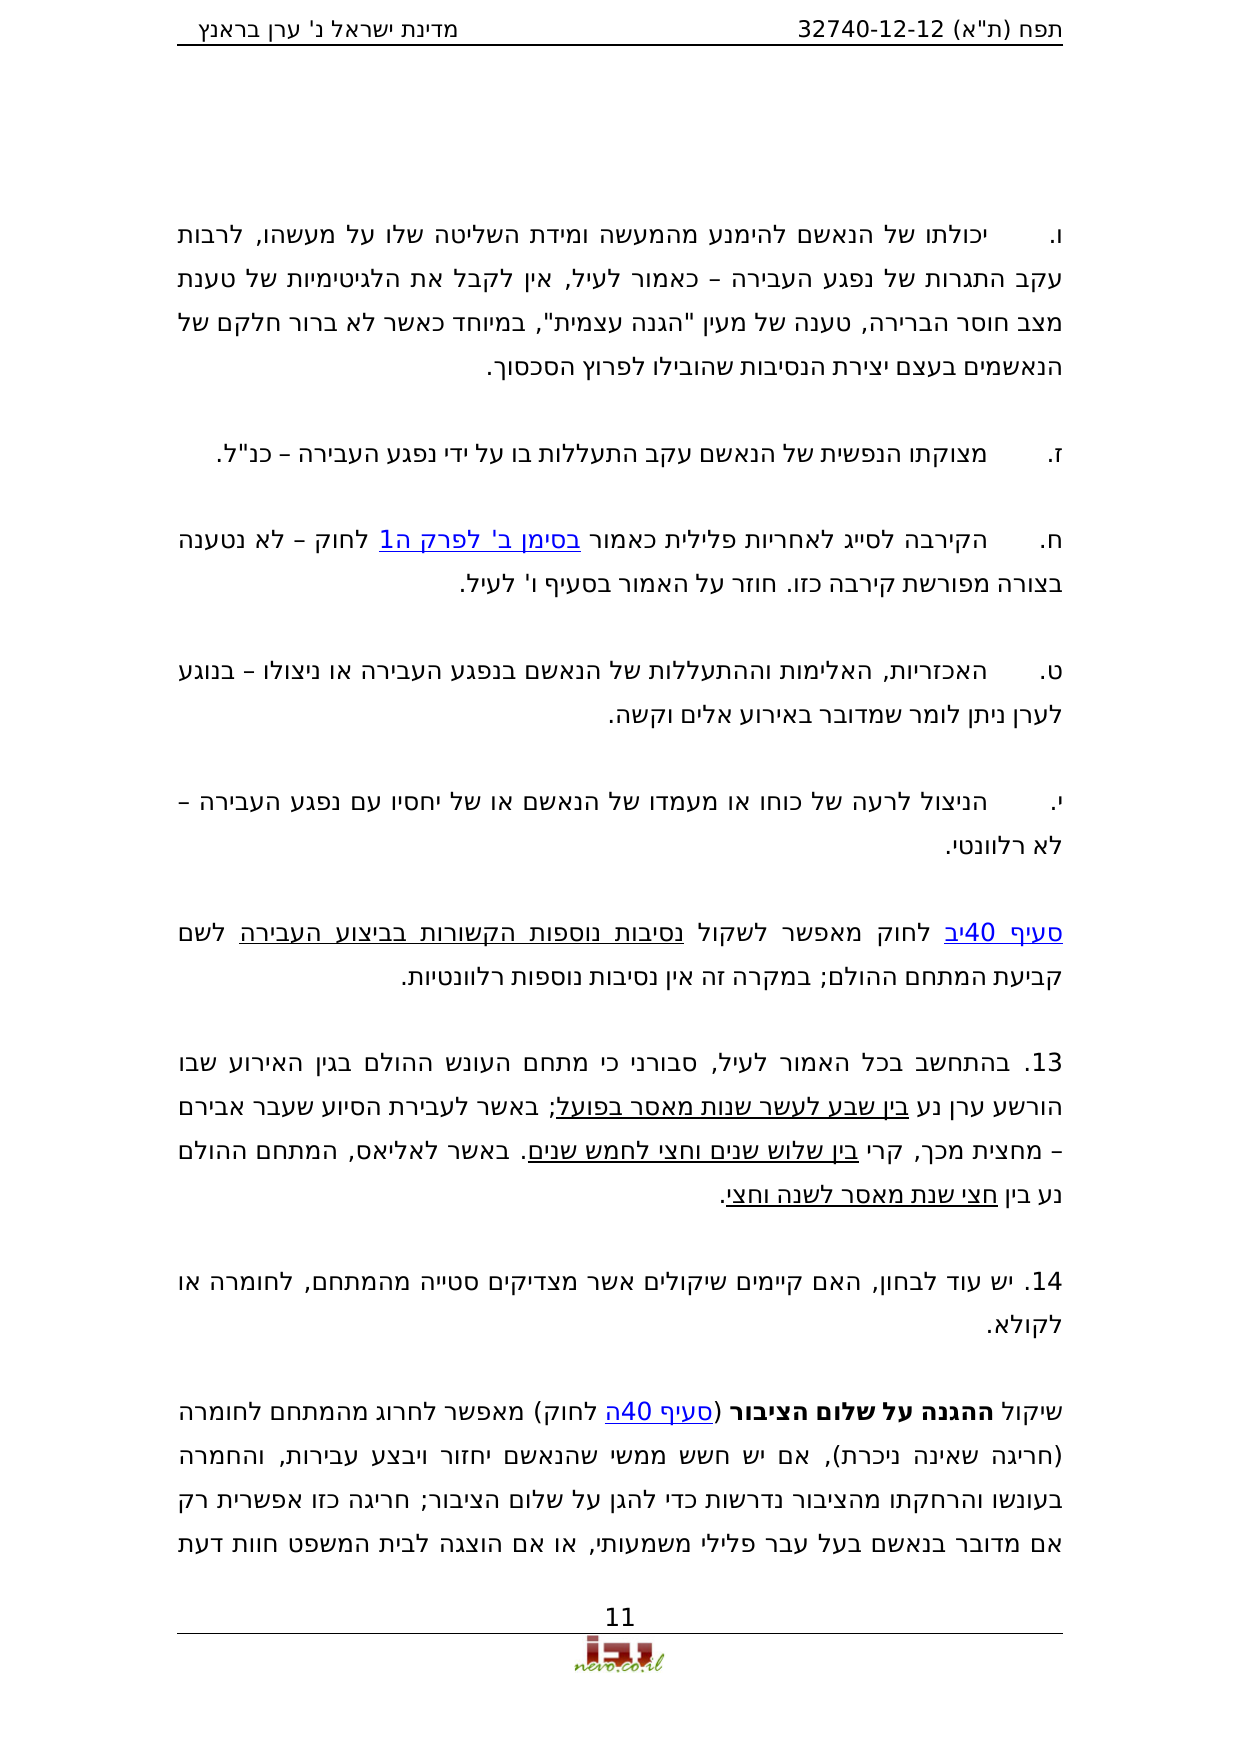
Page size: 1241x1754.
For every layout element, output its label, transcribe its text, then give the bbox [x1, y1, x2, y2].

text ו. יכולתו של הנאשם להימנע מהמעשה ומידת השליטה שלו על מעשהו, לרבות עקב התגרות של נפגע העבירה – כאמור לעיל, אין לקבל את הלגיטימיות של טענת מצב חוסר הברירה, טענה של מעין "הגנה עצמית", במיוחד כאשר לא ברור חלקם של הנאשמים בעצם יצירת הנסיבות שהובילו לפרוץ הסכסוך. [177, 220, 1063, 381]
text ט. האכזריות, האלימות וההתעללות של הנאשם בנפגע העבירה או ניצולו – בנוגע לערן ניתן לומר שמדובר באירוע אלים וקשה. [177, 656, 1063, 729]
text 14. יש עוד לבחון, האם קיימים שיקולים אשר מצדיקים סטייה מהמתחם, לחומרה או לקולא. [177, 1267, 1063, 1340]
text ז. מצוקתו הנפשית של הנאשם עקב התעללות בו על ידי נפגע העבירה – כנ"ל. [177, 439, 1063, 468]
text ח. הקירבה לסייג לאחריות פלילית כאמור בסימן ב' לפרק ה1 לחוק – לא נטענה בצורה מפורשת קירבה כזו. חוזר על האמור בסעיף ו' לעיל. [177, 526, 1063, 599]
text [177, 1398, 1063, 1558]
text סעיף 40יב לחוק מאפשר לשקול נסיבות נוספות הקשורות בביצוע העבירה לשם קביעת המתחם ההולם; במקרה זה אין נסיבות נוספות רלוונטיות. [177, 918, 1063, 991]
text י. הניצול לרעה של כוחו או מעמדו של הנאשם או של יחסיו עם נפגע העבירה – לא רלוונטי. [177, 787, 1063, 860]
picture [574, 1635, 666, 1673]
text 13. בהתחשב בכל האמור לעיל, סבורני כי מתחם העונש ההולם בגין האירוע שבו הורשע ערן נע בין שבע לעשר שנות מאסר בפועל; באשר לעבירת הסיוע שעבר אבירם – מחצית מכך, קרי בין שלוש שנים וחצי לחמש שנים. באשר לאליאס, המתחם ההולם נע בין חצי שנת מאסר לשנה וחצי. [177, 1048, 1063, 1209]
